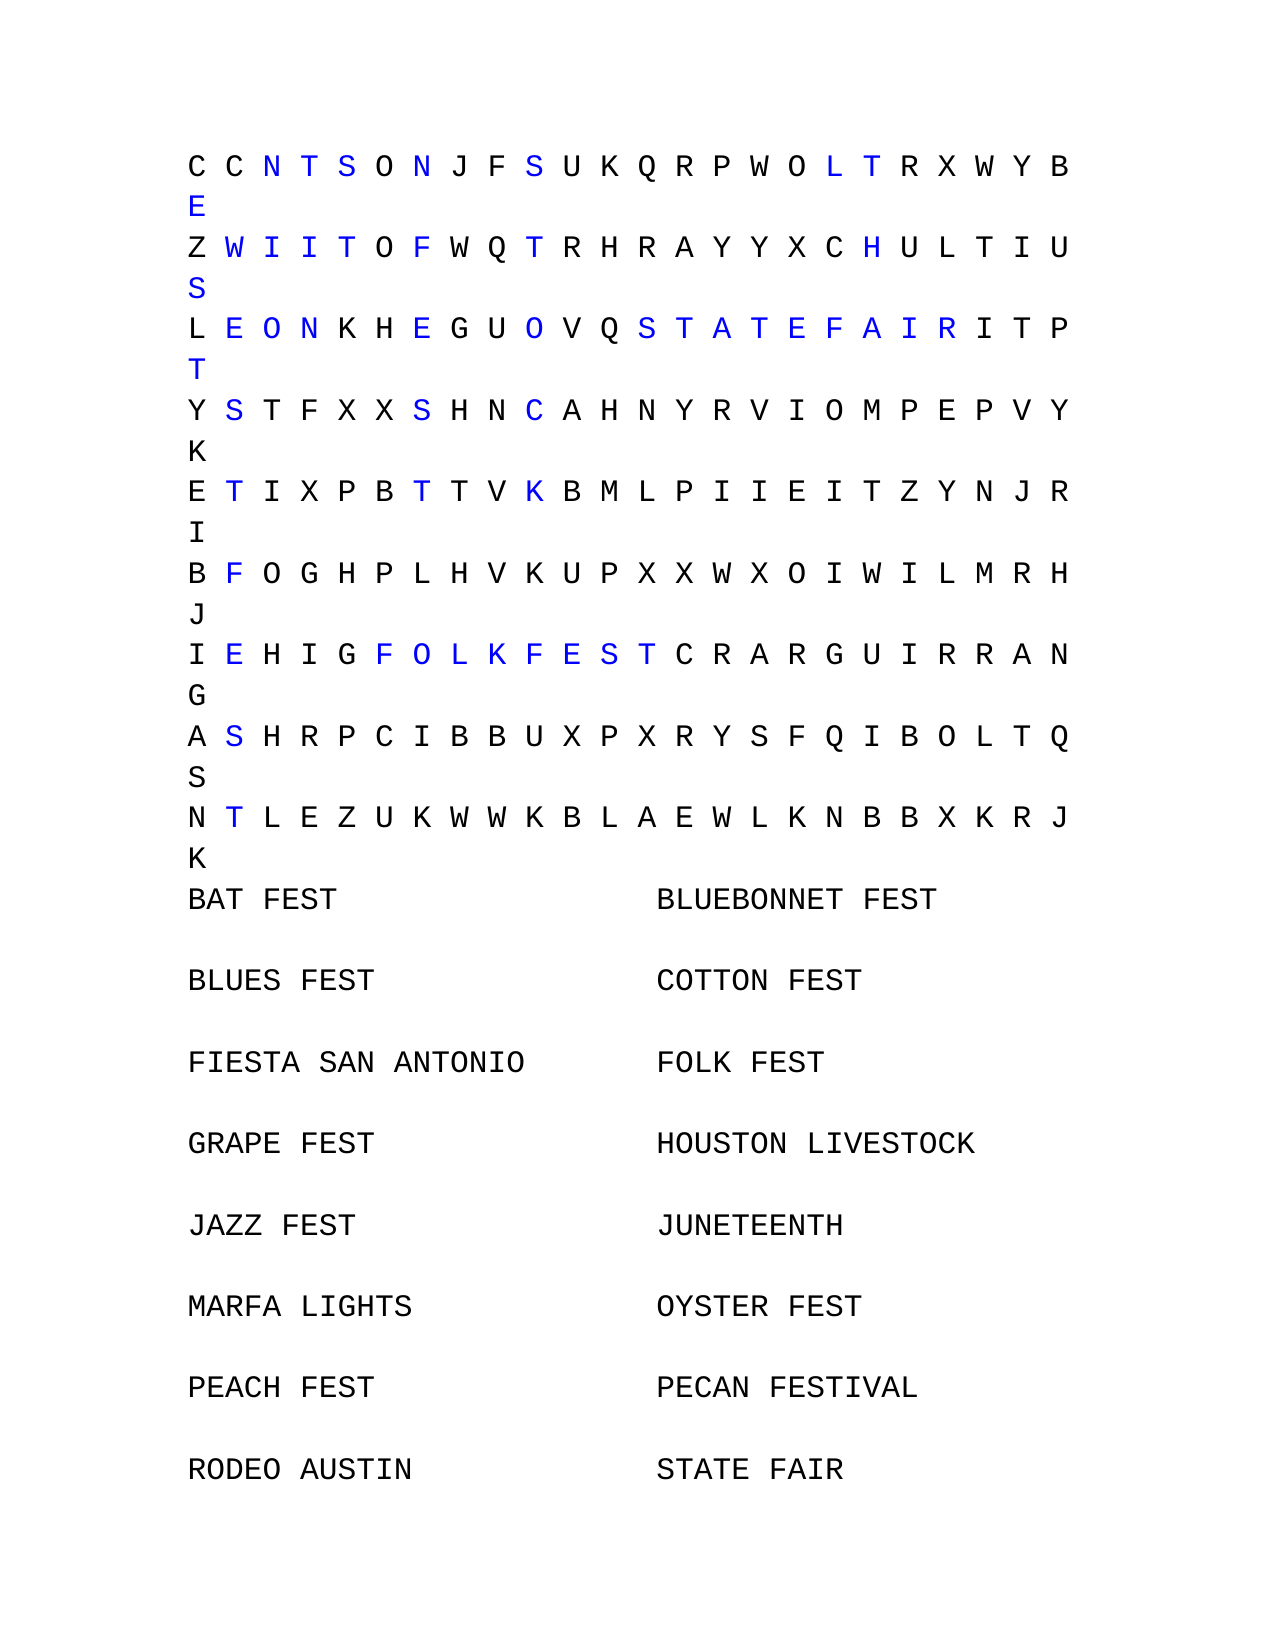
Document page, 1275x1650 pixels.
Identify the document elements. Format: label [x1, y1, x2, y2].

text [187, 150, 1087, 1489]
